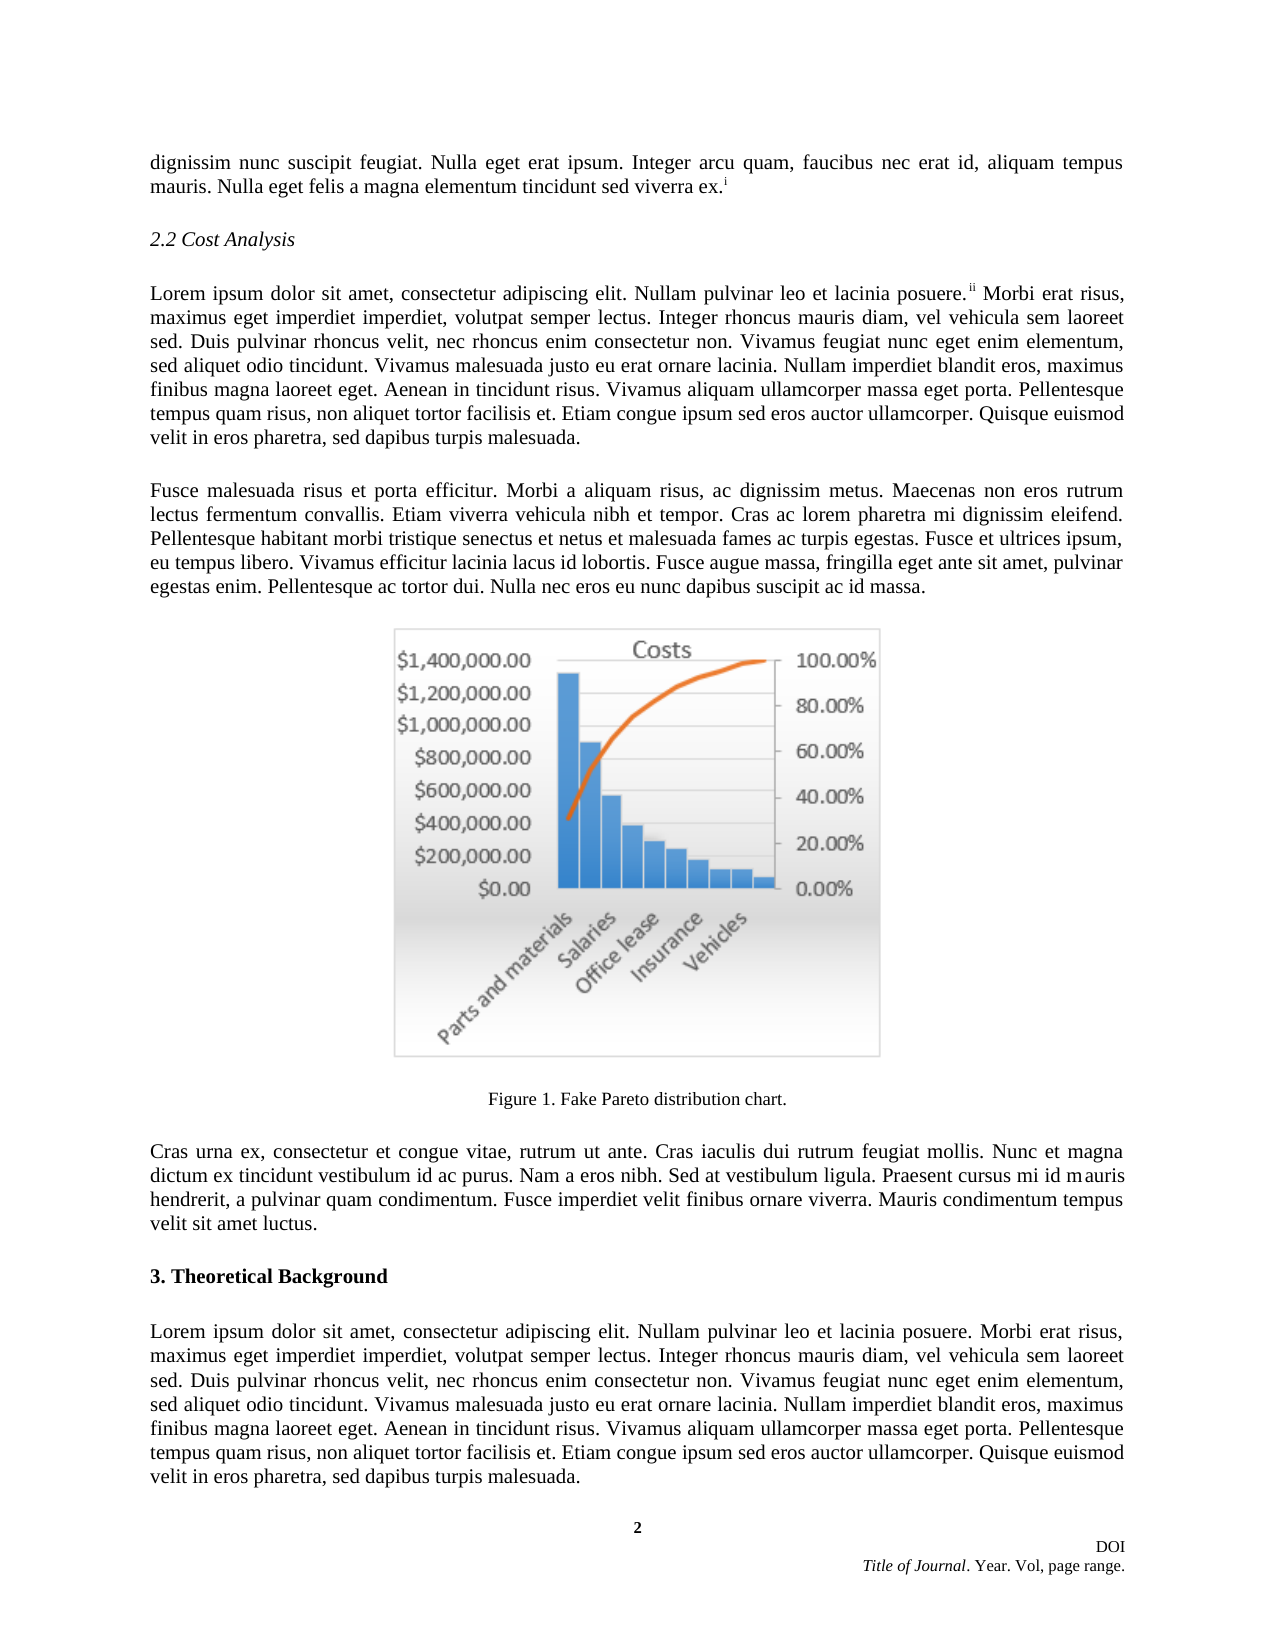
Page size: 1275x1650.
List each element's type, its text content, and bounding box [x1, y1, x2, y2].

text Figure 1. Fake Pareto distribution chart. [150, 1088, 1125, 1110]
picture [391, 627, 884, 1059]
text Fusce malesuada risus et porta efficitur. Morbi a aliquam risus, ac dignissim metus. Maecenas non eros rutrum lectus fermentum convallis. Etiam viverra vehicula nibh et tempor. Cras ac lorem pharetra mi dignissim eleifend. Pellentesque habitant morbi tristique senectus et netus et malesuada fames ac turpis egestas. Fusce et ultrices ipsum, eu tempus libero. Vivamus efficitur lacinia lacus id lobortis. Fusce augue massa, fringilla eget ante sit amet, pulvinar egestas enim. Pellentesque ac tortor dui. Nulla nec eros eu nunc dapibus suscipit ac id massa. [150, 478, 1125, 598]
subtitle 3. Theoretical Background [150, 1264, 1125, 1288]
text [150, 150, 1125, 198]
text Cras urna ex, consectetur et congue vitae, rutrum ut ante. Cras iaculis dui rutrum feugiat mollis. Nunc et magna dictum ex tincidunt vestibulum id ac purus. Nam a eros nibh. Sed at vestibulum ligula. Praesent cursus mi id mauris hendrerit, a pulvinar quam condimentum. Fusce imperdiet velit finibus ornare viverra. Mauris condimentum tempus velit sit amet luctus. [150, 1139, 1125, 1235]
subtitle 2.2 Cost Analysis [150, 227, 1125, 251]
